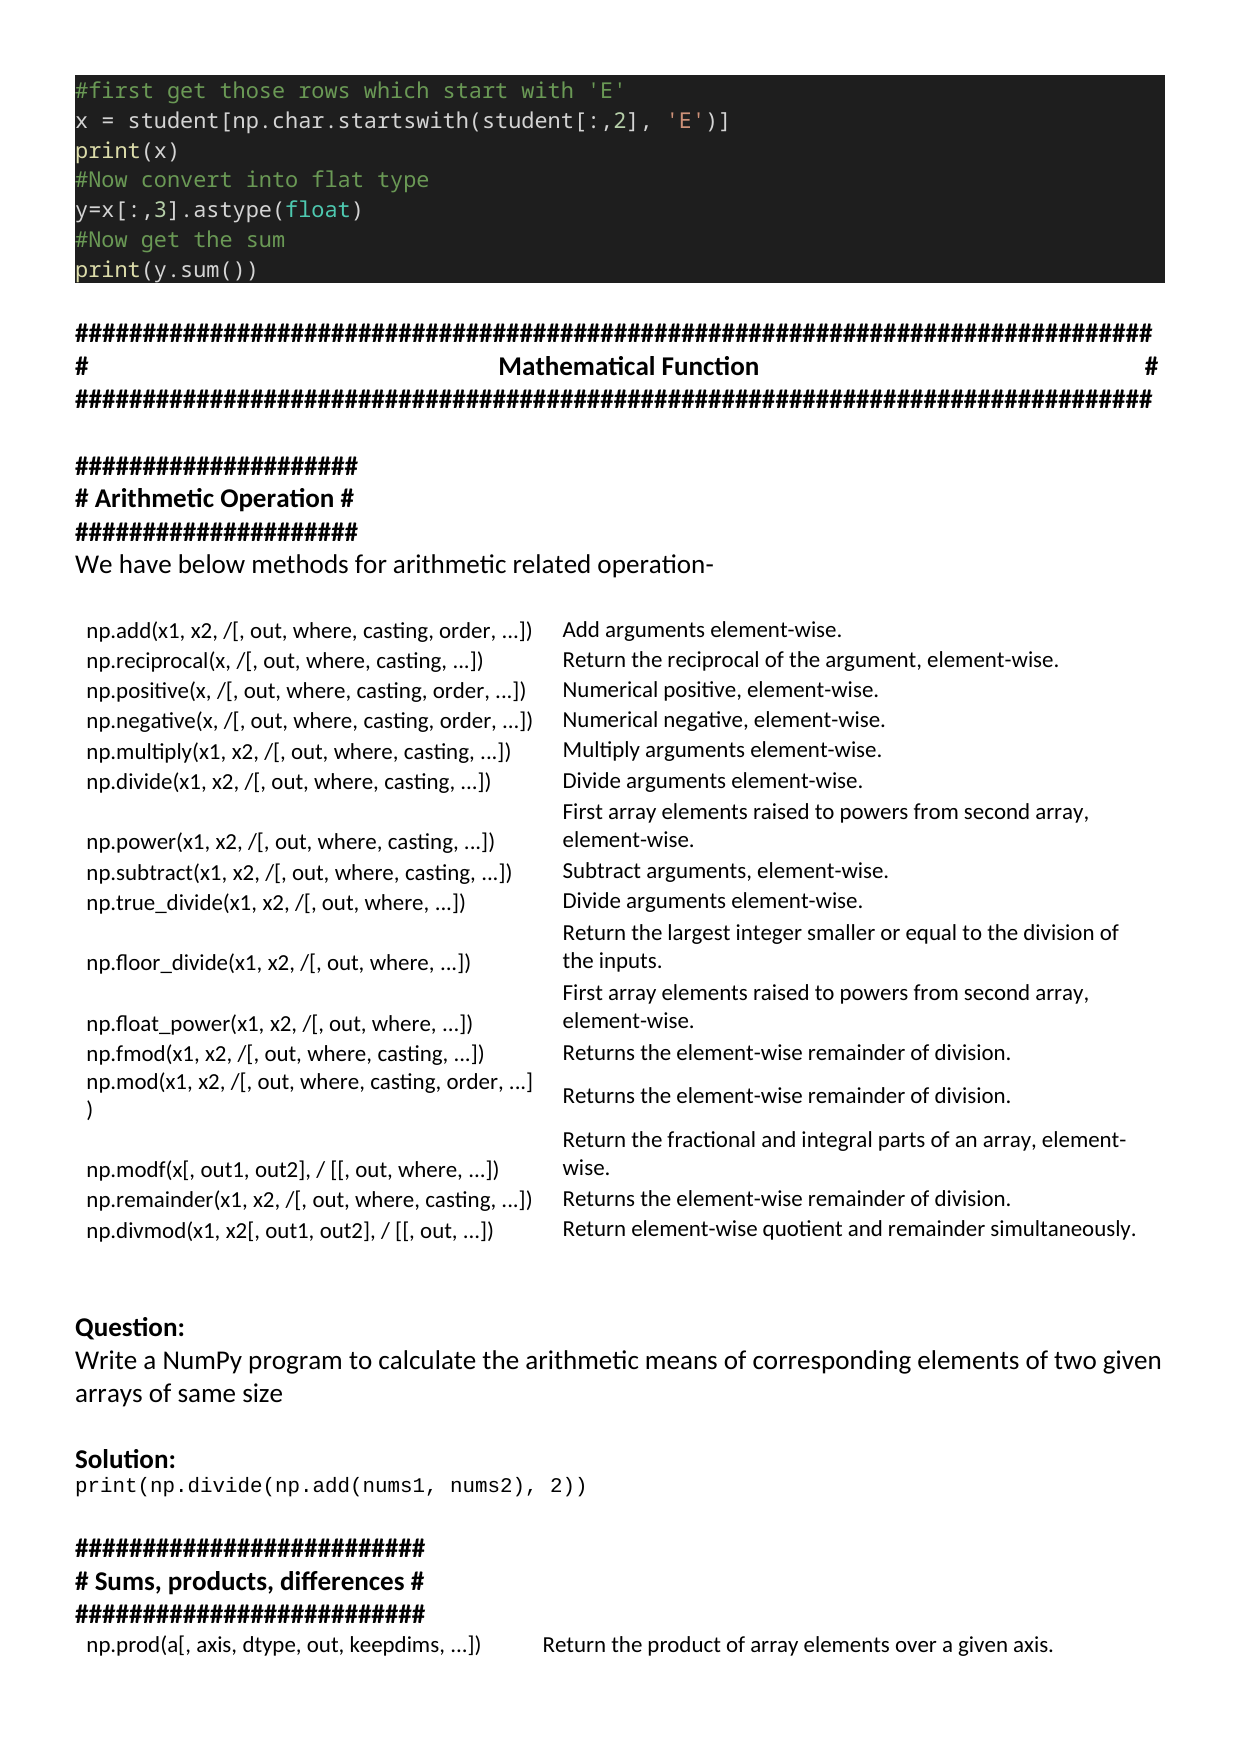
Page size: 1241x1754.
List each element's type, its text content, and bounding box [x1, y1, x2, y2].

text Question: [75, 1310, 1165, 1343]
table_cell np.modf(x[, out1, out2], / [[, out, where, ...]) [75, 1123, 551, 1183]
text #Now get the sum [75, 224, 1165, 254]
table_header Add arguments element-wise. [551, 614, 1152, 644]
table_cell Return the reciprocal of the argument, element-wise. [551, 644, 1152, 674]
text x = student[np.char.startswith(student[:,2], 'E')] [75, 105, 1165, 134]
text ################################################################################ [75, 317, 1165, 349]
text ################################################################################ [75, 383, 1165, 416]
table_cell np.divmod(x1, x2[, out1, out2], / [[, out, ...]) [75, 1214, 551, 1244]
table_cell np.positive(x, /[, out, where, casting, order, ...]) [75, 674, 551, 704]
text #Now convert into flat type [75, 164, 1165, 194]
table_cell First array elements raised to powers from second array, element-wise. [551, 976, 1152, 1037]
table_cell np.mod(x1, x2, /[, out, where, casting, order, ...]) [75, 1067, 551, 1123]
text # Sums, products, differences # [75, 1564, 1165, 1598]
text print(np.divide(np.add(nums1, nums2), 2)) [75, 1475, 1165, 1498]
table_header Return the product of array elements over a given axis. [531, 1631, 1240, 1661]
table_header np.add(x1, x2, /[, out, where, casting, order, ...]) [75, 614, 551, 644]
text # Mathematical Function # [75, 349, 1165, 383]
table_cell Multiply arguments element-wise. [551, 735, 1152, 765]
table_cell Divide arguments element-wise. [551, 765, 1152, 795]
text Solution: [75, 1442, 1165, 1475]
text ##################### [75, 515, 1165, 548]
table_cell First array elements raised to powers from second array, element-wise. [551, 795, 1152, 855]
table_cell np.power(x1, x2, /[, out, where, casting, ...]) [75, 795, 551, 855]
table_cell np.floor_divide(x1, x2, /[, out, where, ...]) [75, 916, 551, 976]
text ########################## [75, 1532, 1165, 1564]
text We have below methods for arithmetic related operation- [75, 548, 1165, 581]
text # Arithmetic Operation # [75, 482, 1165, 515]
table_cell Returns the element-wise remainder of division. [551, 1183, 1152, 1213]
table_cell np.float_power(x1, x2, /[, out, where, ...]) [75, 976, 551, 1037]
text y=x[:,3].astype(float) [75, 194, 1165, 224]
table_cell Return the largest integer smaller or equal to the division of the inputs. [551, 916, 1152, 976]
table_cell Return the fractional and integral parts of an array, element-wise. [551, 1123, 1152, 1183]
table_cell Return element-wise quotient and remainder simultaneously. [551, 1214, 1152, 1244]
table_cell Returns the element-wise remainder of division. [551, 1037, 1152, 1067]
text ##################### [75, 449, 1165, 482]
table_cell Subtract arguments, element-wise. [551, 855, 1152, 886]
table_cell np.true_divide(x1, x2, /[, out, where, ...]) [75, 886, 551, 916]
text Write a NumPy program to calculate the arithmetic means of corresponding elements of two given arrays of same size [75, 1343, 1165, 1409]
text print(y.sum()) [75, 254, 1165, 283]
table_header np.prod(a[, axis, dtype, out, keepdims, ...]) [75, 1631, 531, 1661]
table_cell np.fmod(x1, x2, /[, out, where, casting, ...]) [75, 1037, 551, 1067]
table_cell np.divide(x1, x2, /[, out, where, casting, ...]) [75, 765, 551, 795]
table_cell np.subtract(x1, x2, /[, out, where, casting, ...]) [75, 855, 551, 886]
table_cell np.reciprocal(x, /[, out, where, casting, ...]) [75, 644, 551, 674]
table_cell Numerical positive, element-wise. [551, 674, 1152, 704]
table_cell np.negative(x, /[, out, where, casting, order, ...]) [75, 704, 551, 734]
table_cell Divide arguments element-wise. [551, 886, 1152, 916]
table_cell np.remainder(x1, x2, /[, out, where, casting, ...]) [75, 1183, 551, 1213]
table_cell Returns the element-wise remainder of division. [551, 1067, 1152, 1123]
text ########################## [75, 1598, 1165, 1631]
text print(x) [75, 134, 1165, 164]
table_cell Numerical negative, element-wise. [551, 704, 1152, 734]
table_cell np.multiply(x1, x2, /[, out, where, casting, ...]) [75, 735, 551, 765]
text #first get those rows which start with 'E' [75, 75, 1165, 105]
